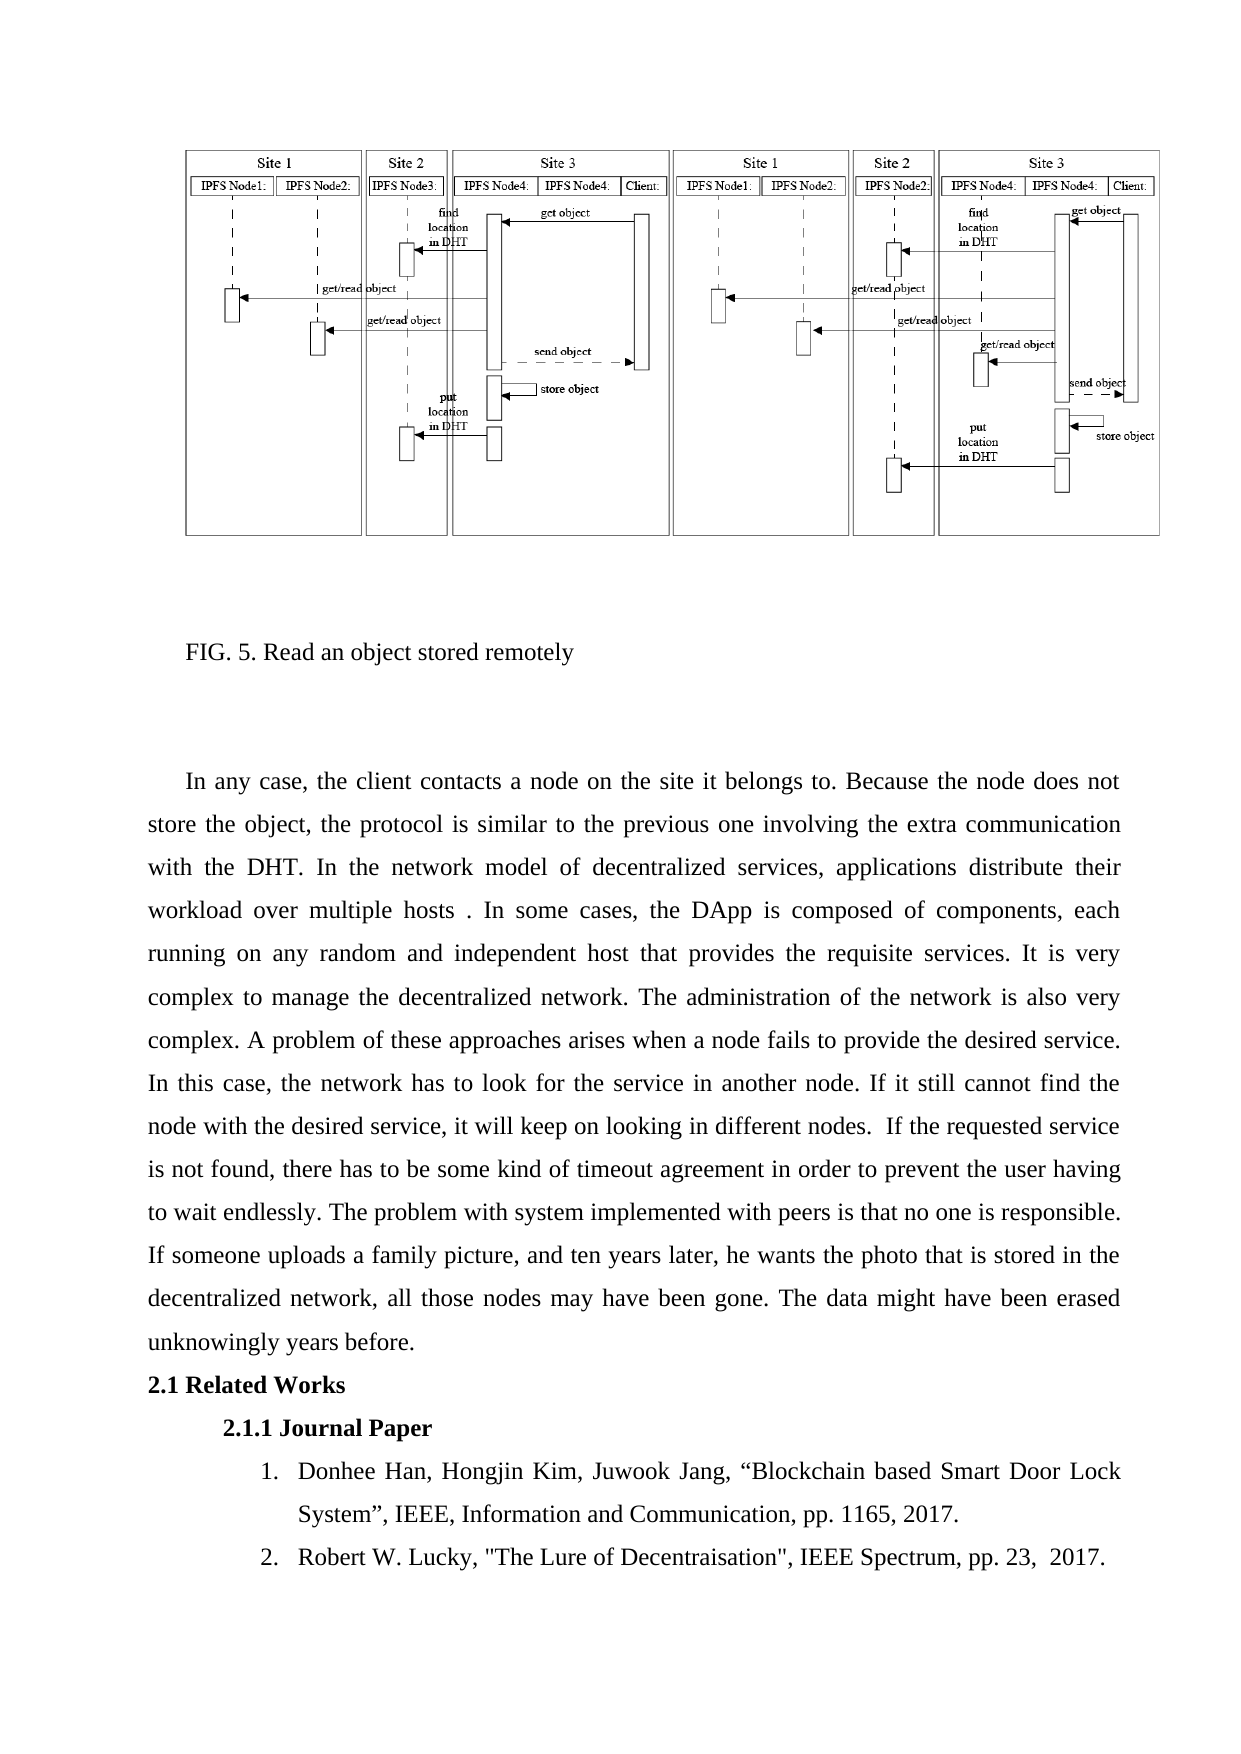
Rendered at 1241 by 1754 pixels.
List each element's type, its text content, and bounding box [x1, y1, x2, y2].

list Robert W. Lucky, "The Lure of Decentraisation", IEEE Spectrum, pp. 23, 2017. [260, 1542, 1122, 1571]
list Donhee Han, Hongjin Kim, Juwook Jang, “Blockchain based Smart Door Lock System”, IEEE, Information and Communication, pp. 1165, 2017. [260, 1456, 1122, 1528]
text 2.1 Related Works [148, 1370, 1122, 1398]
text FIG. 5. Read an object stored remotely [148, 637, 1122, 665]
text In any case, the client contacts a node on the site it belongs to. Because the node does not store the object, the protocol is similar to the previous one involving the extra communication with the DHT. In the network model of decentralized services, applications distribute their workload over multiple hosts . In some cases, the DApp is composed of components, each running on any random and independent host that provides the requisite services. It is very complex to manage the decentralized network. The administration of the network is also very complex. A problem of these approaches arises when a node fails to provide the desired service. In this case, the network has to look for the service in another node. If it still cannot find the node with the desired service, it will keep on looking in different nodes. If the requested service is not found, there has to be some kind of timeout agreement in order to prevent the user having to wait endlessly. The problem with system implemented with peers is that no one is responsible. If someone uploads a family picture, and ten years later, he wants the photo that is stored in the decentralized network, all those nodes may have been gone. The data might have been erased unknowingly years before. [148, 766, 1122, 1355]
text 2.1.1 Journal Paper [148, 1413, 1122, 1442]
picture [185, 150, 1160, 536]
